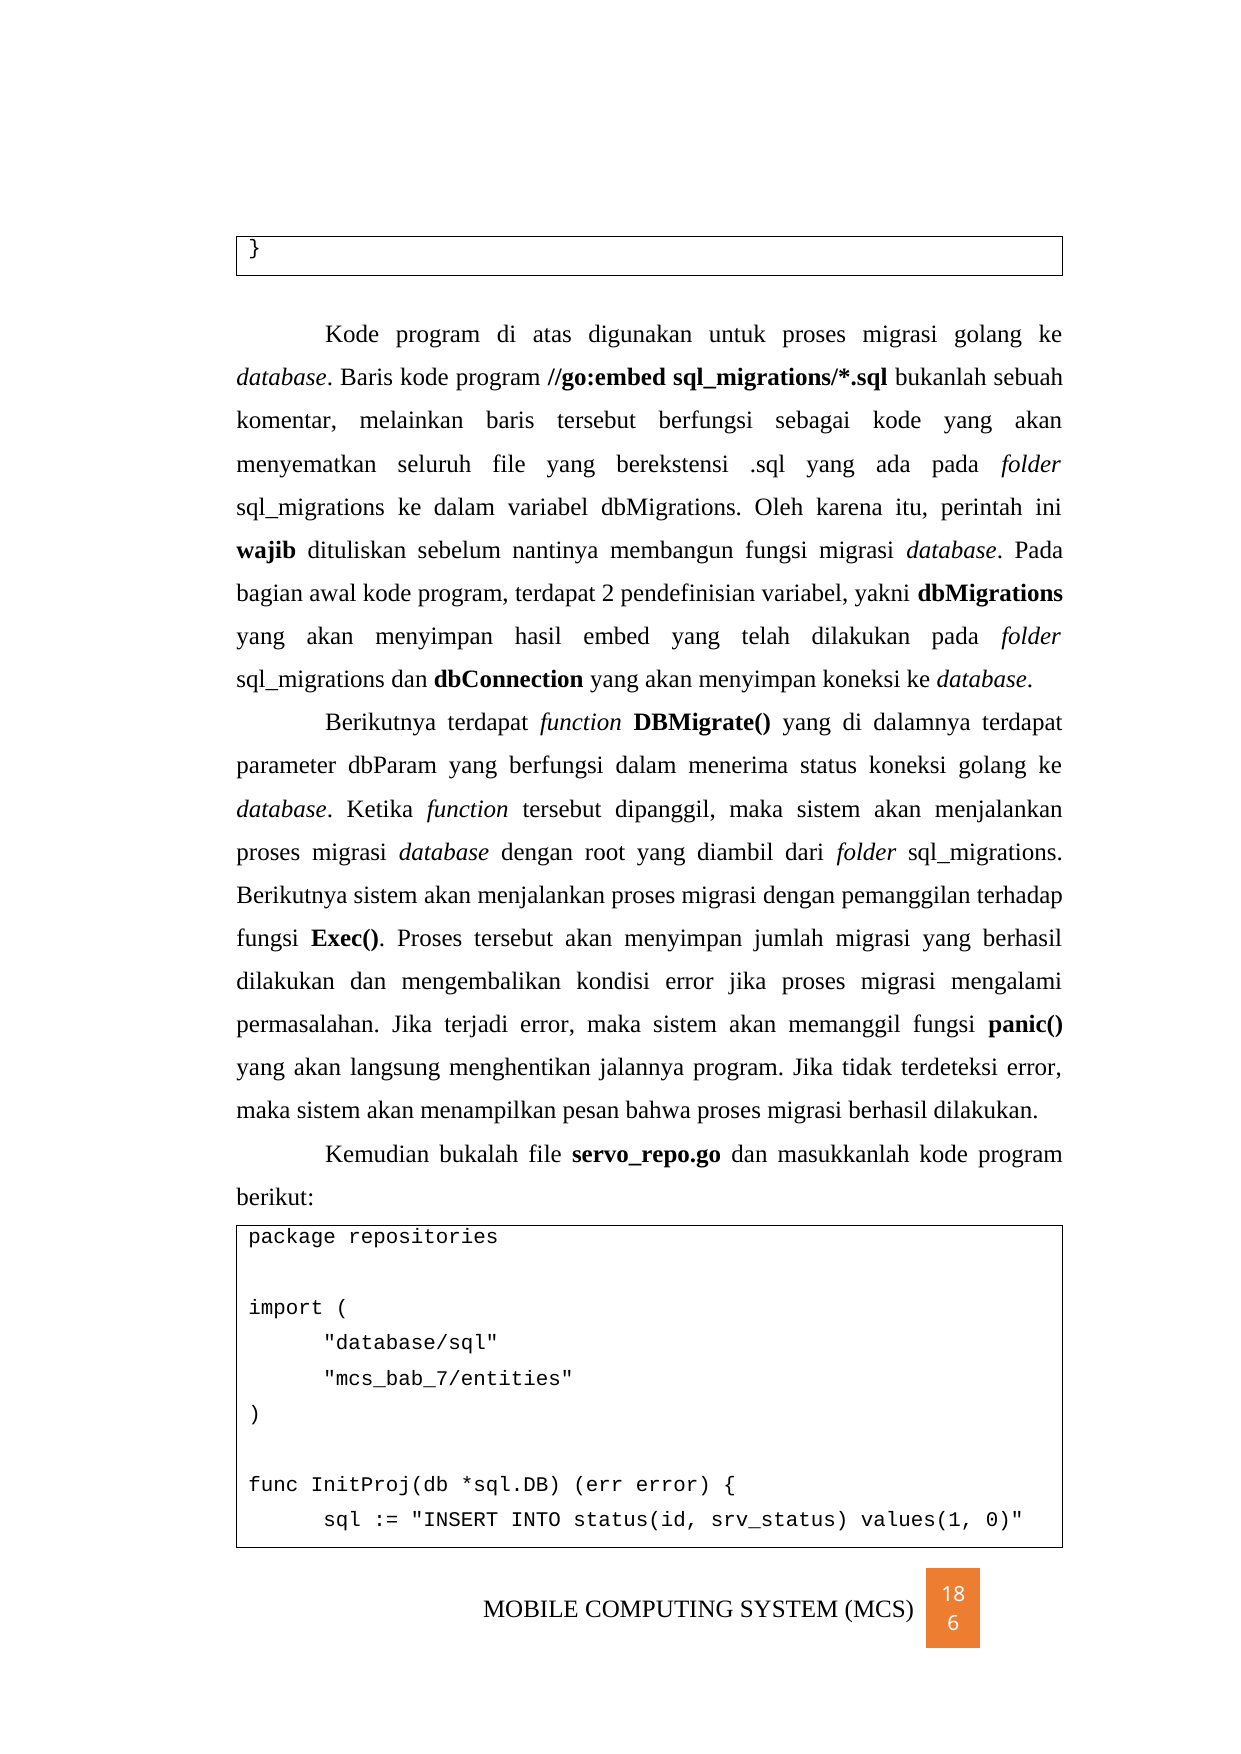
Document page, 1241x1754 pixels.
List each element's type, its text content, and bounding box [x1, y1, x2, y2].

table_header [237, 1226, 1062, 1547]
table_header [237, 237, 1062, 275]
text Berikutnya terdapat function DBMigrate() yang di dalamnya terdapat parameter dbParam yang berfungsi dalam menerima status koneksi golang ke database. Ketika function tersebut dipanggil, maka sistem akan menjalankan proses migrasi database dengan root yang diambil dari folder sql_migrations. Berikutnya sistem akan menjalankan proses migrasi dengan pemanggilan terhadap fungsi Exec(). Proses tersebut akan menyimpan jumlah migrasi yang berhasil dilakukan dan mengembalikan kondisi error jika proses migrasi mengalami permasalahan. Jika terjadi error, maka sistem akan memanggil fungsi panic() yang akan langsung menghentikan jalannya program. Jika tidak terdeteksi error, maka sistem akan menampilkan pesan bahwa proses migrasi berhasil dilakukan. [236, 707, 1063, 1124]
text Kemudian bukalah file servo_repo.go dan masukkanlah kode program berikut: [236, 1139, 1063, 1211]
text Kode program di atas digunakan untuk proses migrasi golang ke database. Baris kode program //go:embed sql_migrations/*.sql bukanlah sebuah komentar, melainkan baris tersebut berfungsi sebagai kode yang akan menyematkan seluruh file yang berekstensi .sql yang ada pada folder sql_migrations ke dalam variabel dbMigrations. Oleh karena itu, perintah ini wajib dituliskan sebelum nantinya membangun fungsi migrasi database. Pada bagian awal kode program, terdapat 2 pendefinisian variabel, yakni dbMigrations yang akan menyimpan hasil embed yang telah dilakukan pada folder sql_migrations dan dbConnection yang akan menyimpan koneksi ke database. [236, 319, 1063, 693]
